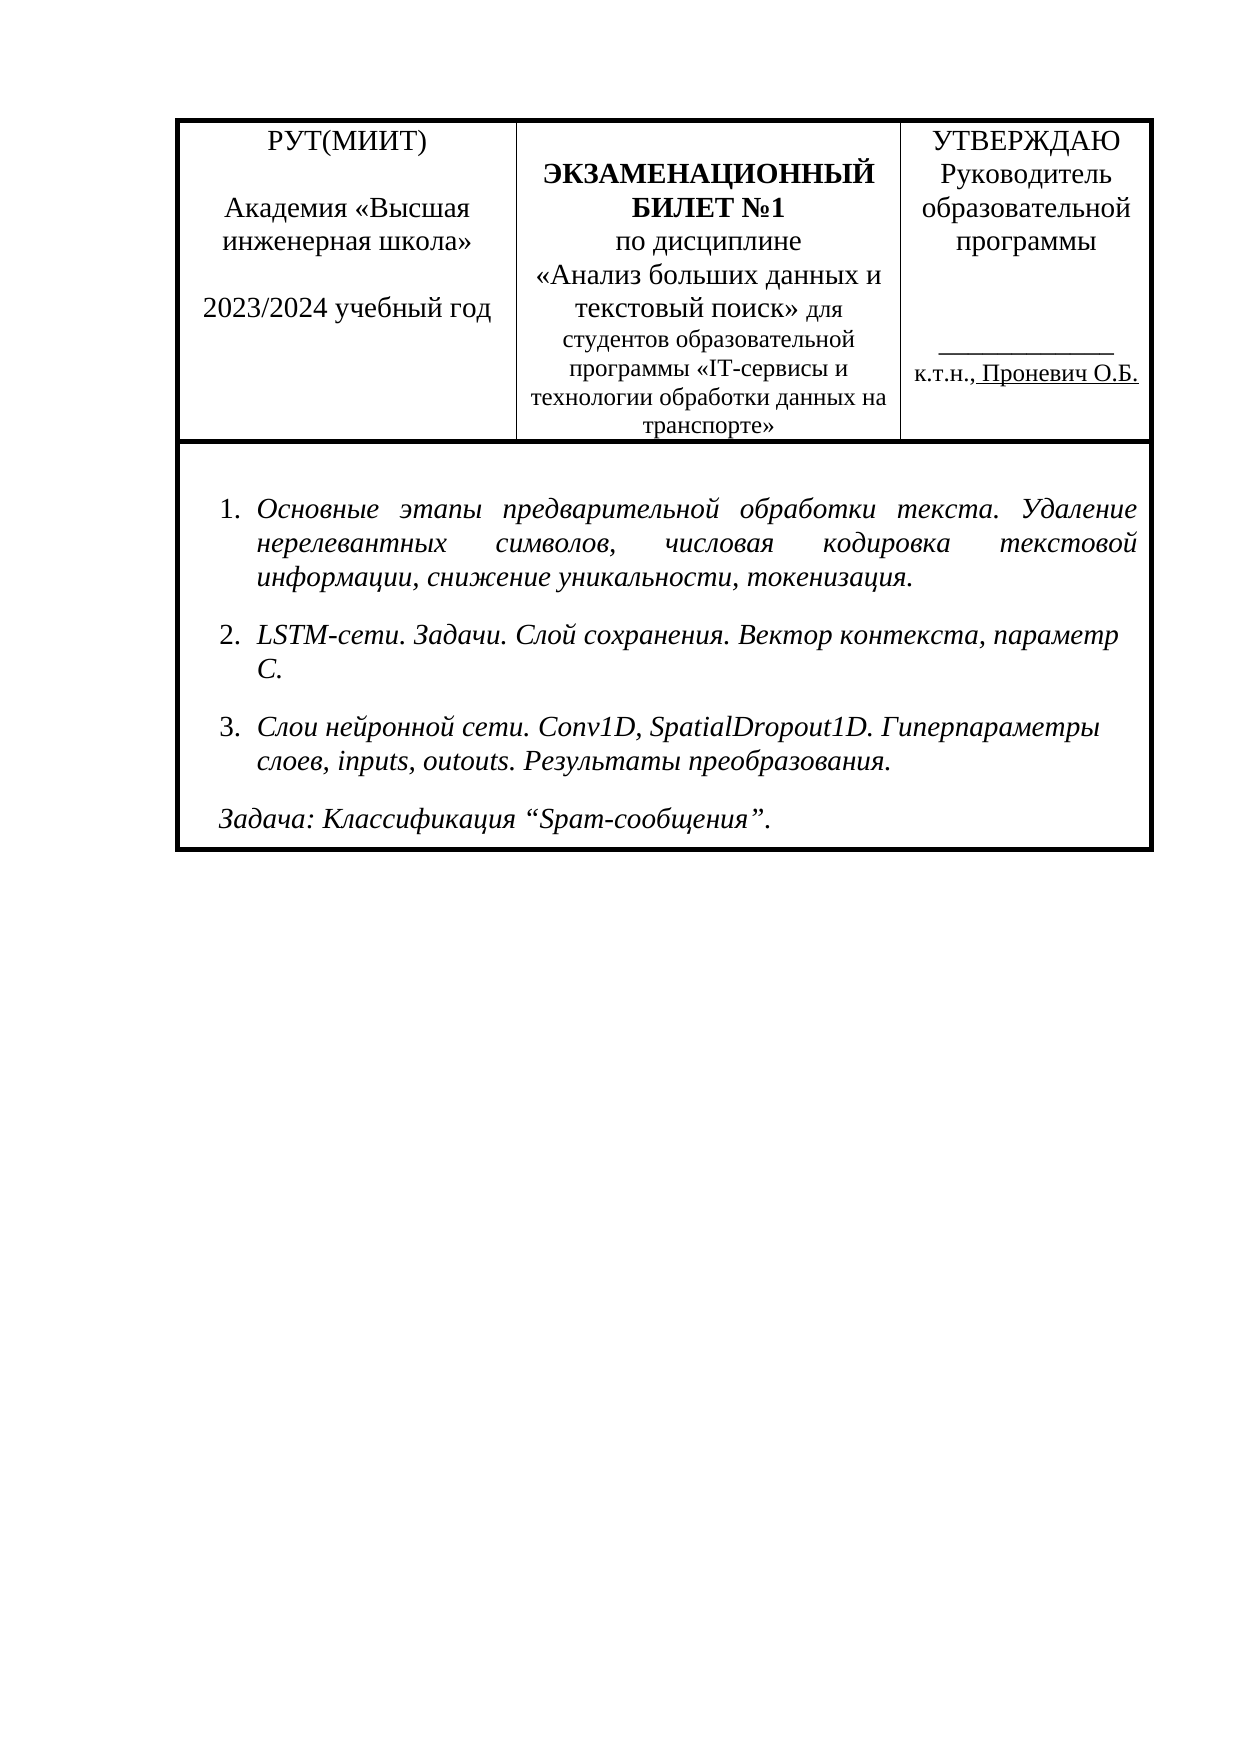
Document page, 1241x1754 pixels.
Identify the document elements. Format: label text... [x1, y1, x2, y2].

table_header ЭКЗАМЕНАЦИОННЫЙ БИЛЕТ №1 по дисциплине «Анализ больших данных и текстовый поиск» для студентов образовательной программы «IT-сервисы и технологии обработки данных на транспорте» [517, 123, 900, 439]
table_header УТВЕРЖДАЮ Руководитель образовательной программы ____________ к.т.н., Проневич О.Б. [901, 123, 1149, 439]
table_cell Основные этапы предварительной обработки текста. Удаление нерелевантных символов, числовая кодировка текстовой информации, снижение уникальности, токенизация. LSTM-сети. Задачи. Слой сохранения. Вектор контекста, параметр С. Слои нейронной сети. Conv1D, SpatialDropout1D. Гиперпараметры слоев, inputs, outouts. Результаты преобразования. Задача: Классификация “Spam-сообщения”. [180, 444, 1149, 847]
table_header РУТ(МИИТ) Академия «Высшая инженерная школа» 2023/2024 учебный год [180, 123, 516, 439]
